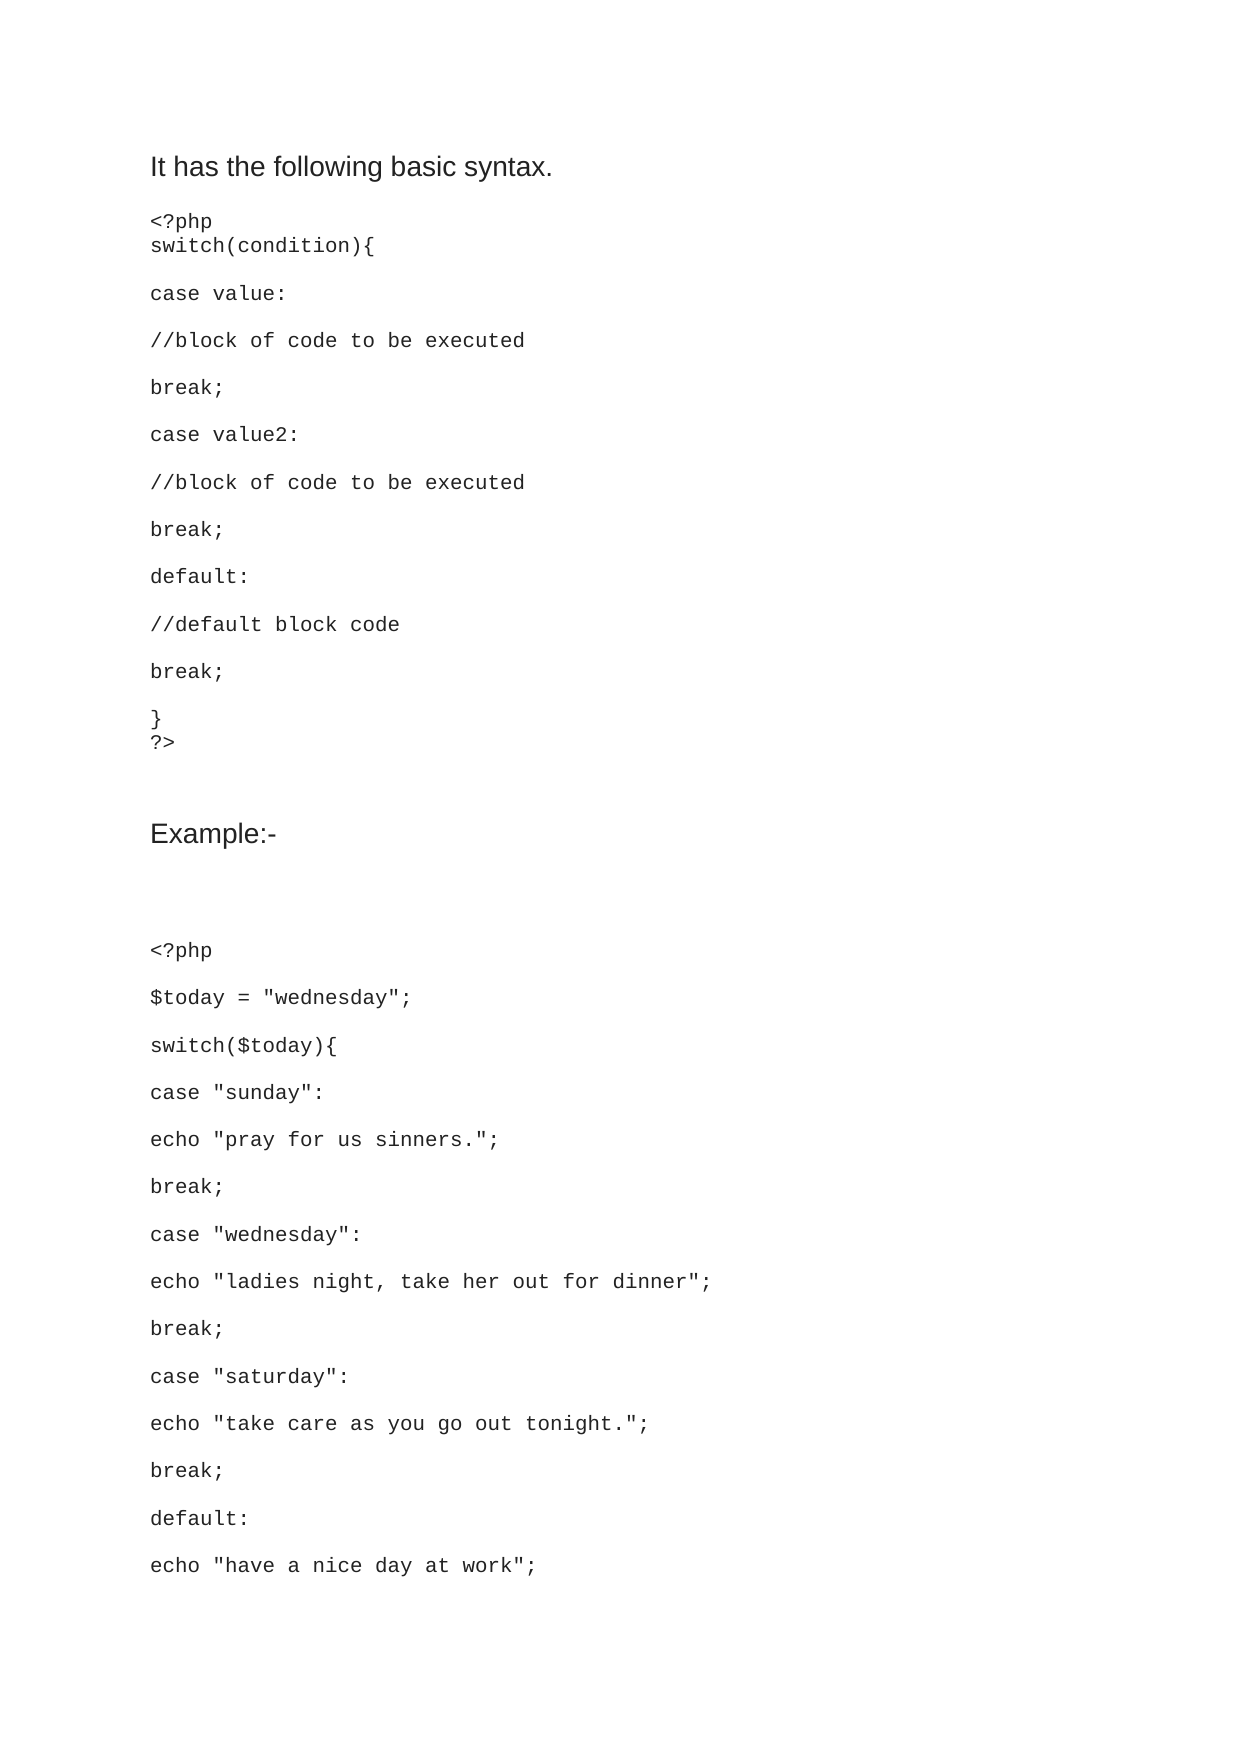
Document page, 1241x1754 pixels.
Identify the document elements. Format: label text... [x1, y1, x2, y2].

text break; [150, 1177, 1090, 1200]
text //block of code to be executed [150, 330, 1090, 353]
text case value2: [150, 424, 1090, 448]
text switch($today){ [150, 1035, 1090, 1058]
text break; [150, 661, 1090, 684]
text break; [150, 1460, 1090, 1484]
text //default block code [150, 613, 1090, 637]
text case value: [150, 282, 1090, 306]
text <?php [150, 212, 1090, 235]
text break; [150, 519, 1090, 543]
text ?> [150, 732, 1090, 755]
text break; [150, 377, 1090, 401]
text $today = "wednesday"; [150, 987, 1090, 1011]
text echo "have a nice day at work"; [150, 1555, 1090, 1578]
text <?php [150, 940, 1090, 964]
text case "wednesday": [150, 1224, 1090, 1247]
text case "saturday": [150, 1366, 1090, 1389]
text default: [150, 1508, 1090, 1531]
text echo "pray for us sinners."; [150, 1129, 1090, 1153]
text break; [150, 1318, 1090, 1342]
text It has the following basic syntax. [150, 150, 1090, 182]
text Example:- [150, 817, 1090, 849]
text echo "take care as you go out tonight."; [150, 1413, 1090, 1437]
text default: [150, 566, 1090, 590]
text //block of code to be executed [150, 472, 1090, 495]
text echo "ladies night, take her out for dinner"; [150, 1271, 1090, 1295]
text case "sunday": [150, 1082, 1090, 1106]
text switch(condition){ [150, 235, 1090, 259]
text } [150, 708, 1090, 732]
